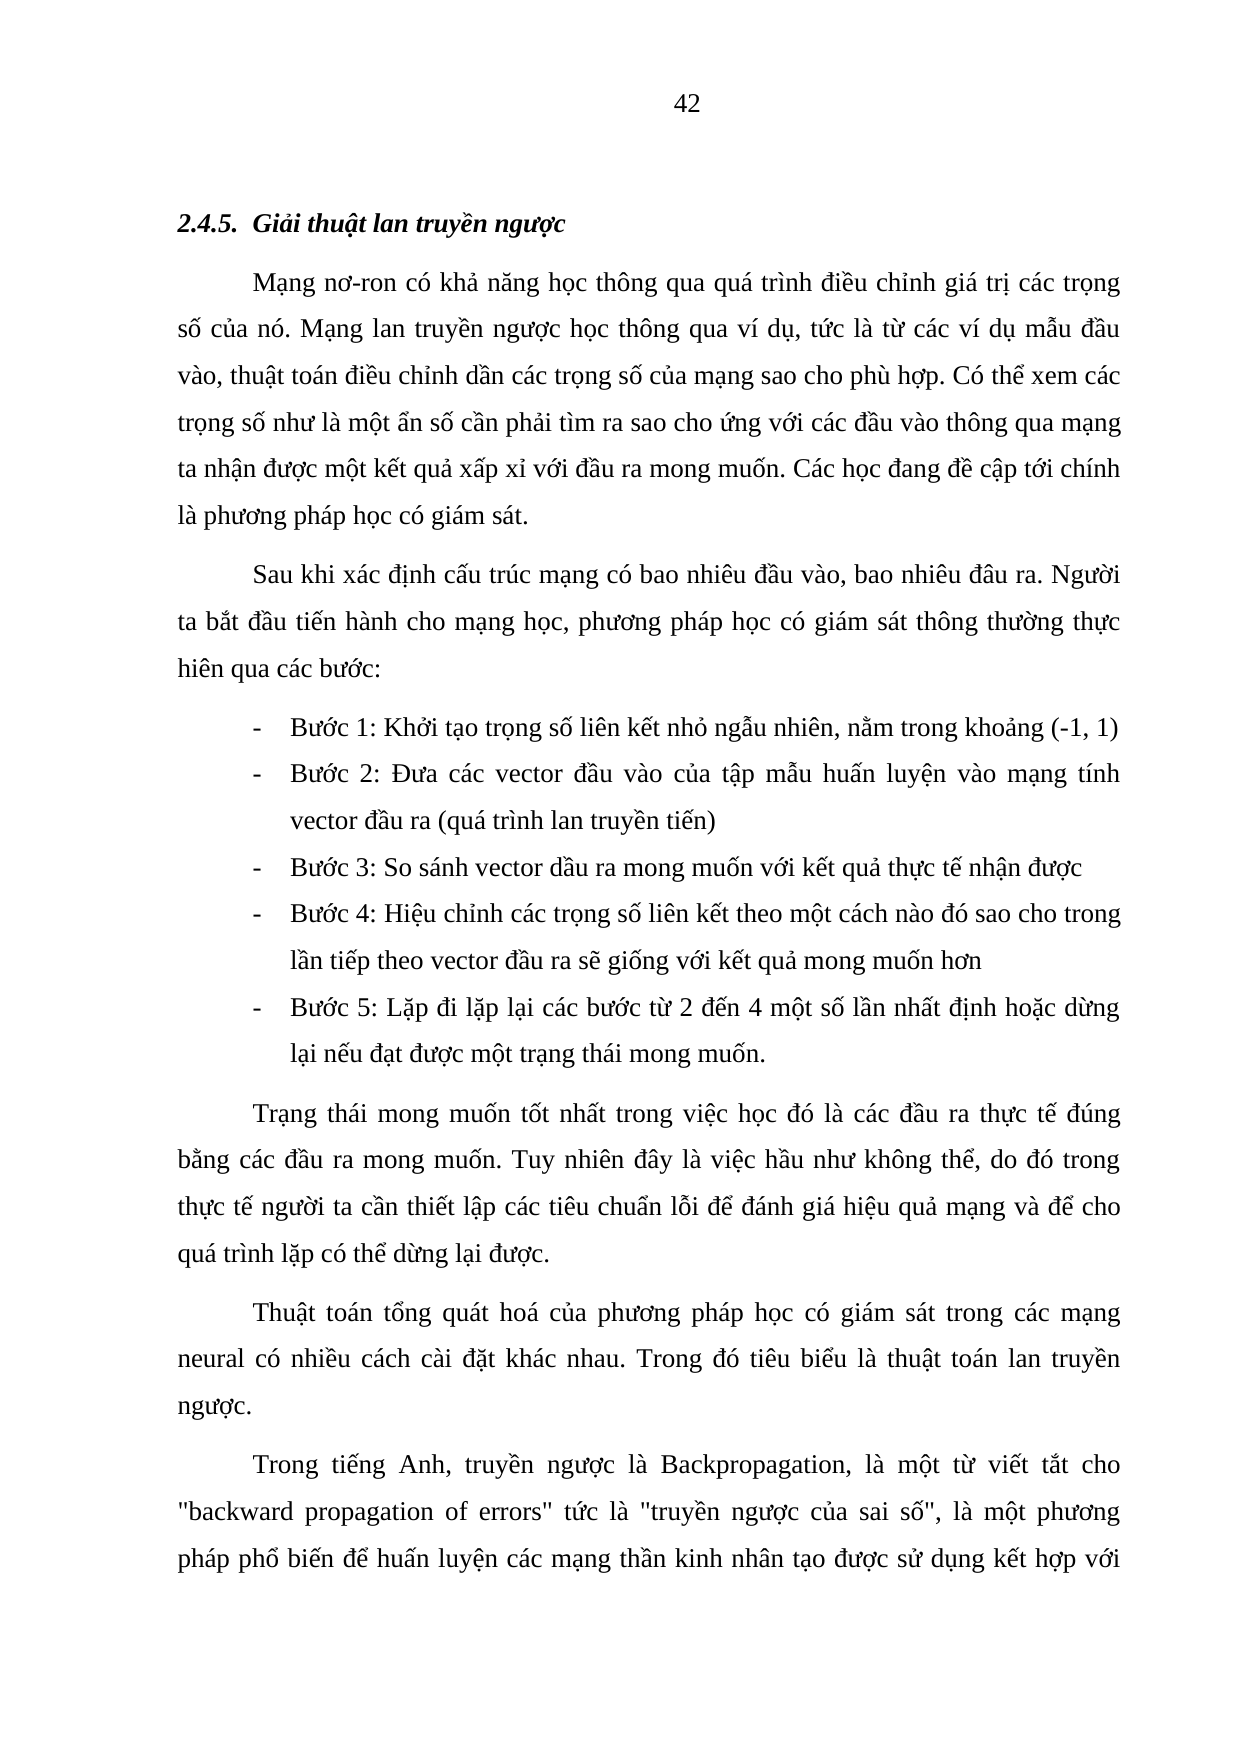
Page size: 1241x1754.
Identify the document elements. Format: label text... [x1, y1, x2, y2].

list Bước 2: Đưa các vector đầu vào của tập mẫu huấn luyện vào mạng tính vector đầu ra (quá trình lan truyền tiến) [252, 758, 1122, 835]
subtitle Giải thuật lan truyền ngược [177, 207, 1122, 238]
text Thuật toán tổng quát hoá của phương pháp học có giám sát trong các mạng neural có nhiều cách cài đặt khác nhau. Trong đó tiêu biểu là thuật toán lan truyền ngược. [177, 1296, 1122, 1420]
list Bước 4: Hiệu chỉnh các trọng số liên kết theo một cách nào đó sao cho trong lần tiếp theo vector đầu ra sẽ giống với kết quả mong muốn hơn [252, 898, 1122, 975]
list Bước 1: Khởi tạo trọng số liên kết nhỏ ngẫu nhiên, nằm trong khoảng (-1, 1) [252, 711, 1122, 742]
list Bước 3: So sánh vector dầu ra mong muốn với kết quả thực tế nhận được [252, 851, 1122, 882]
text Mạng nơ-ron có khả năng học thông qua quá trình điều chỉnh giá trị các trọng số của nó. Mạng lan truyền ngược học thông qua ví dụ, tức là từ các ví dụ mẫu đầu vào, thuật toán điều chỉnh dần các trọng số của mạng sao cho phù hợp. Có thể xem các trọng số như là một ẩn số cần phải tìm ra sao cho ứng với các đầu vào thông qua mạng ta nhận được một kết quả xấp xỉ với đầu ra mong muốn. Các học đang đề cập tới chính là phương pháp học có giám sát. [177, 266, 1122, 530]
text Sau khi xác định cấu trúc mạng có bao nhiêu đầu vào, bao nhiêu đâu ra. Người ta bắt đầu tiến hành cho mạng học, phương pháp học có giám sát thông thường thực hiên qua các bước: [177, 558, 1122, 683]
list Bước 5: Lặp đi lặp lại các bước từ 2 đến 4 một số lần nhất định hoặc dừng lại nếu đạt được một trạng thái mong muốn. [252, 991, 1122, 1069]
text Trạng thái mong muốn tốt nhất trong việc học đó là các đầu ra thực tế đúng bằng các đầu ra mong muốn. Tuy nhiên đây là việc hầu như không thể, do đó trong thực tế người ta cần thiết lập các tiêu chuẩn lỗi để đánh giá hiệu quả mạng và để cho quá trình lặp có thể dừng lại được. [177, 1097, 1122, 1268]
